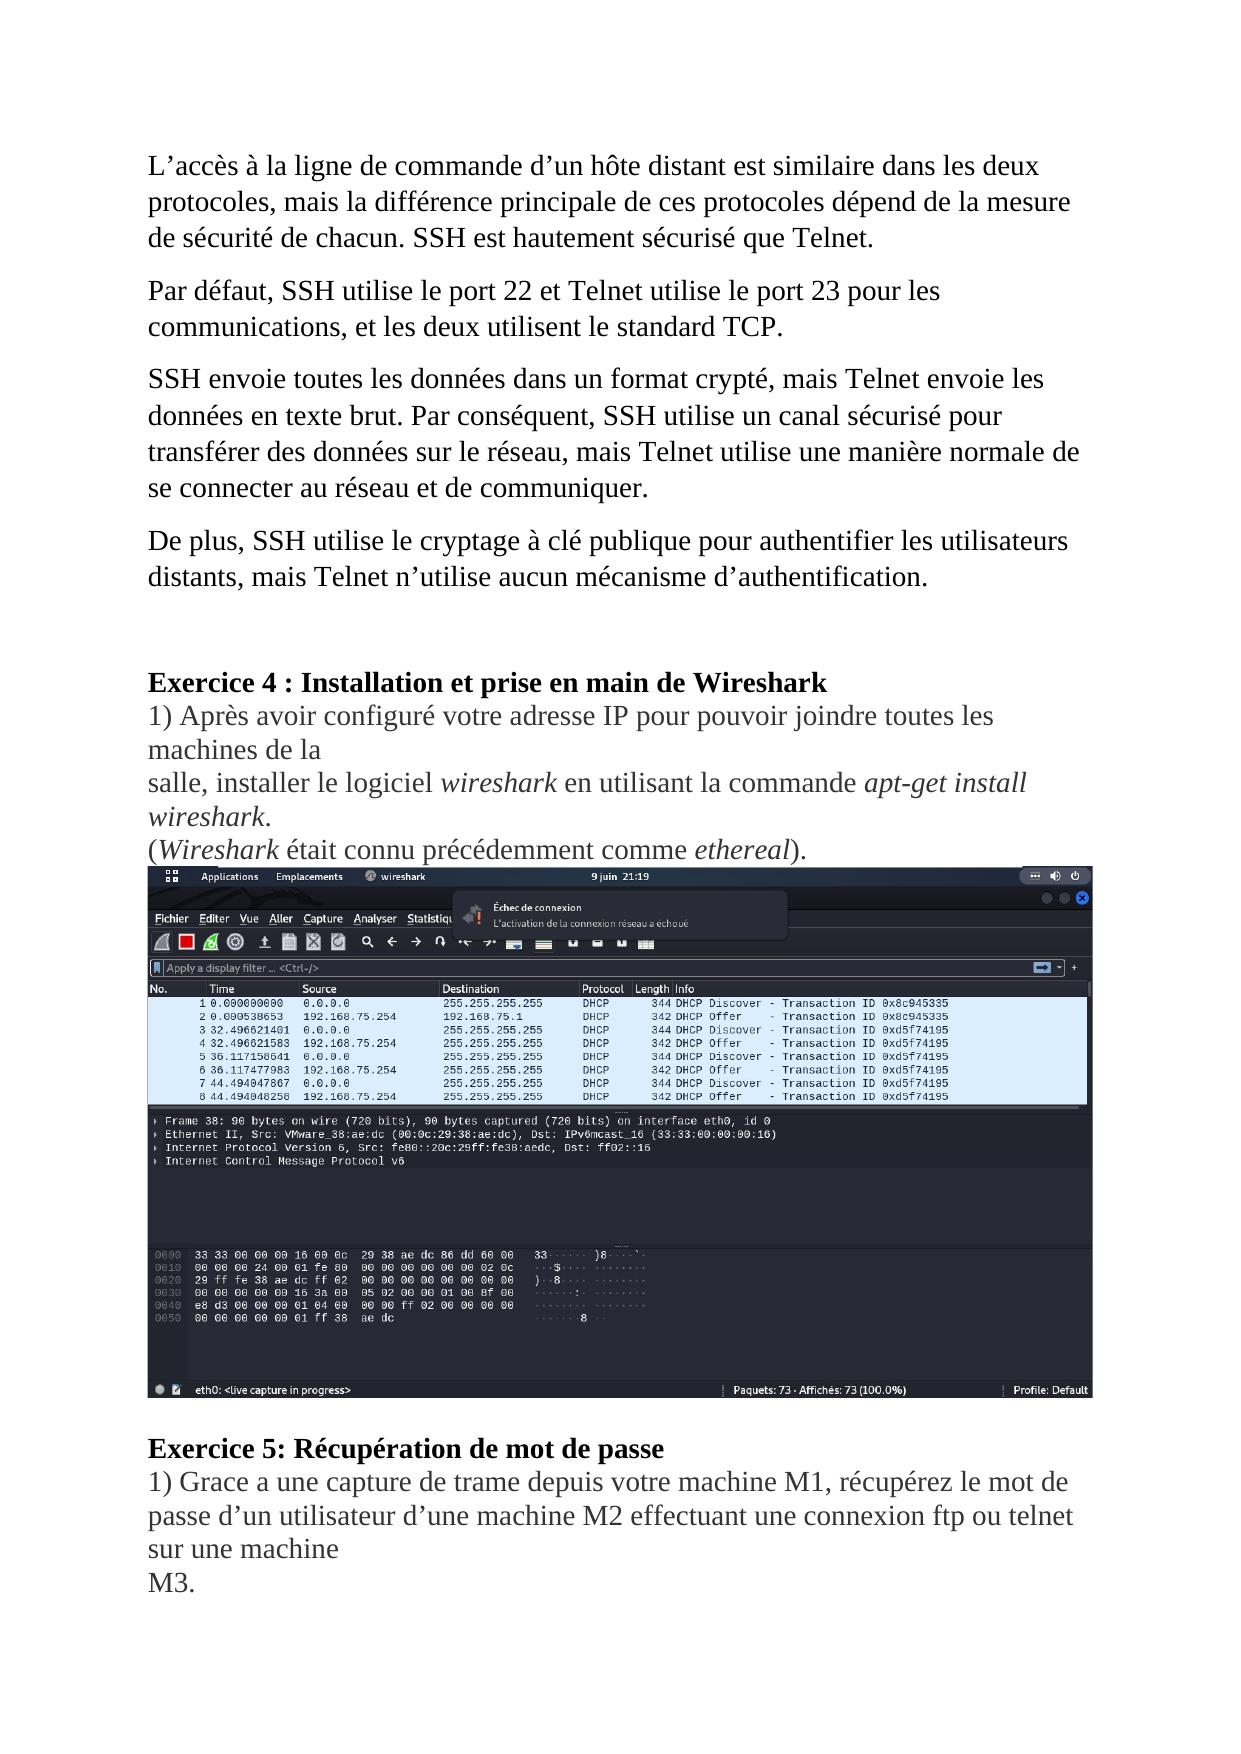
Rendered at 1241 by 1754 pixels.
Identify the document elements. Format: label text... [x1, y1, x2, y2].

text (Wireshark était connu précédemment comme ethereal). [148, 832, 1093, 866]
text De plus, SSH utilise le cryptage à clé publique pour authentifier les utilisateurs distants, mais Telnet n’utilise aucun mécanisme d’authentification. [148, 523, 1093, 593]
text L’accès à la ligne de commande d’un hôte distant est similaire dans les deux protocoles, mais la différence principale de ces protocoles dépend de la mesure de sécurité de chacun. SSH est hautement sécurisé que Telnet. [148, 148, 1093, 253]
text Exercice 5: Récupération de mot de passe [148, 1431, 1093, 1464]
text 1) Après avoir configuré votre adresse IP pour pouvoir joindre toutes les machines de la [148, 698, 1093, 765]
text Exercice 4 : Installation et prise en main de Wireshark [148, 665, 1093, 698]
text M3. [148, 1565, 1093, 1599]
picture [147, 866, 1093, 1398]
text 1) Grace а une capture de trame depuis votre machine M1, récupérez le mot de passe d’un utilisateur d’une machine M2 effectuant une connexion ftp ou telnet sur une machine [148, 1464, 1093, 1565]
text SSH envoie toutes les données dans un format crypté, mais Telnet envoie les données en texte brut. Par conséquent, SSH utilise un canal sécurisé pour transférer des données sur le réseau, mais Telnet utilise une manière normale de se connecter au réseau et de communiquer. [148, 362, 1093, 504]
text Par défaut, SSH utilise le port 22 et Telnet utilise le port 23 pour les communications, et les deux utilisent le standard TCP. [148, 273, 1093, 342]
text salle, installer le logiciel wireshark en utilisant la commande apt-get install wireshark. [148, 765, 1093, 832]
